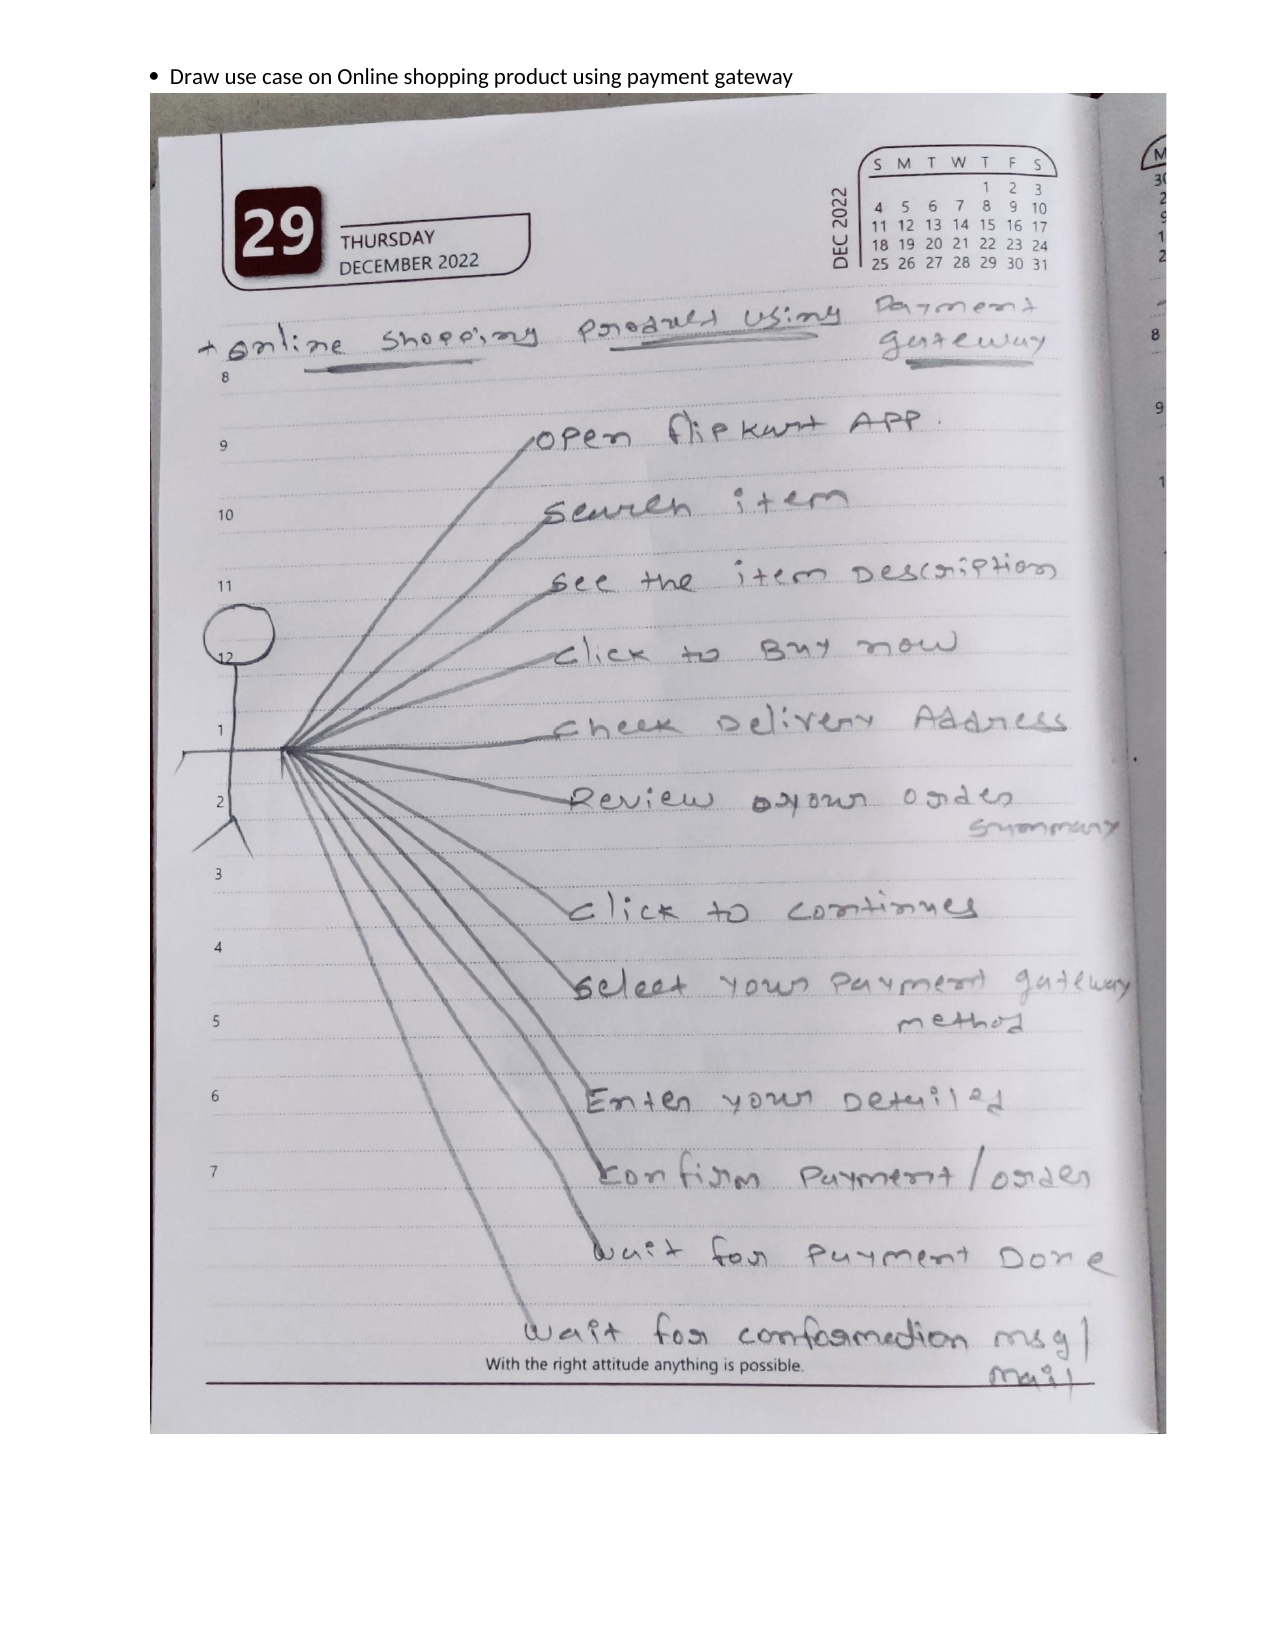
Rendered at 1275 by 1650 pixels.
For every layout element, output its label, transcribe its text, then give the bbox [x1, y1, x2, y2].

text Draw use case on Online shopping product using payment gateway [150, 62, 1167, 90]
picture [150, 93, 1167, 1434]
